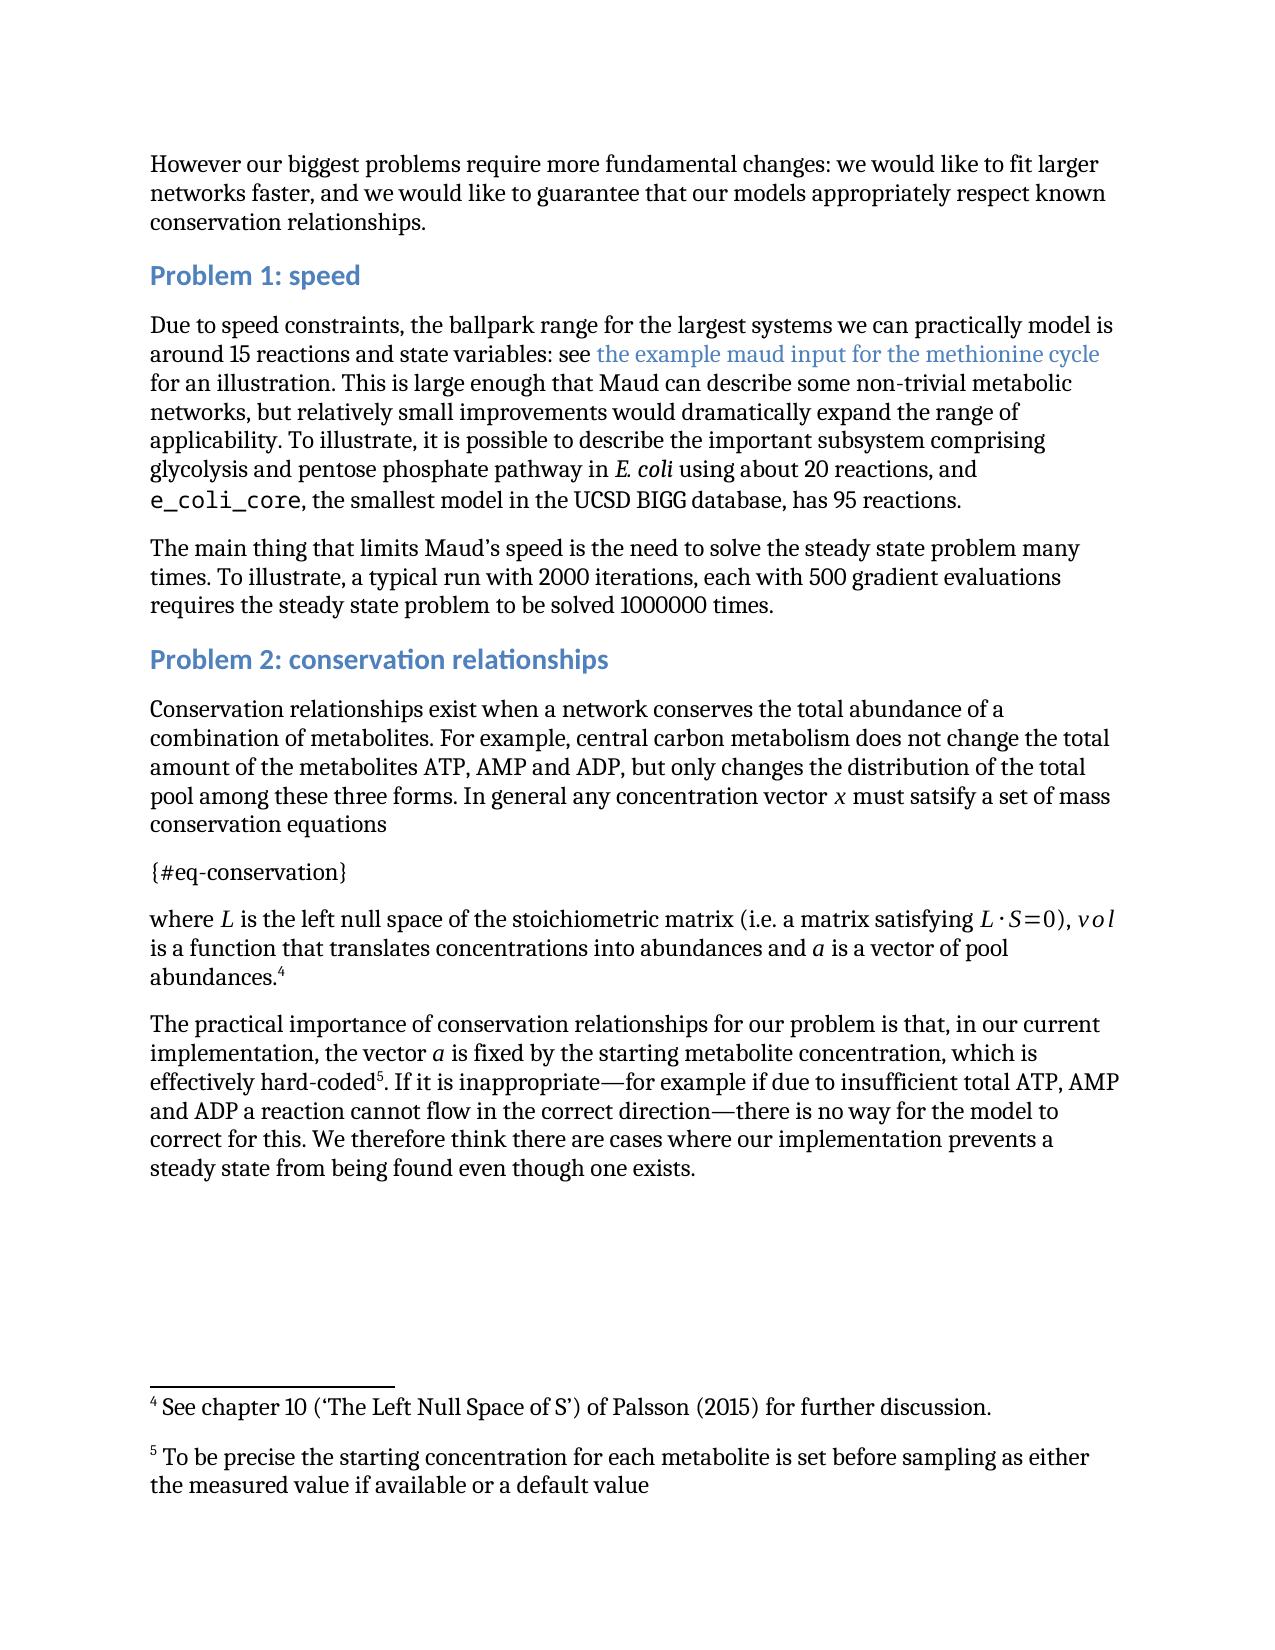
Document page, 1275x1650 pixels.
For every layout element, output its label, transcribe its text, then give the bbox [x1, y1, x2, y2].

text The practical importance of conservation relationships for our problem is that, in our current implementation, the vector is fixed by the starting metabolite concentration, which is effectively hard-coded. If it is inappropriate—for example if due to insufficient total ATP, AMP and ADP a reaction cannot flow in the correct direction—there is no way for the model to correct for this. We therefore think there are cases where our implementation prevents a steady state from being found even though one exists. [150, 1010, 1125, 1183]
text where is the left null space of the stoichiometric matrix (i.e. a matrix satisfying ), is a function that translates concentrations into abundances and is a vector of pool abundances. [150, 905, 1125, 992]
text The main thing that limits Maud’s speed is the need to solve the steady state problem many times. To illustrate, a typical run with 2000 iterations, each with 500 gradient evaluations requires the steady state problem to be solved 1000000 times. [150, 534, 1125, 620]
text {#eq-conservation} [150, 858, 1125, 887]
subtitle Problem 2: conservation relationships [150, 641, 1125, 677]
text Due to speed constraints, the ballpark range for the largest systems we can practically model is around 15 reactions and state variables: see the example maud input for the methionine cycle for an illustration. This is large enough that Maud can describe some non-trivial metabolic networks, but relatively small improvements would dramatically expand the range of applicability. To illustrate, it is possible to describe the important subsystem comprising glycolysis and pentose phosphate pathway in E. coli using about 20 reactions, and e_coli_core, the smallest model in the UCSD BIGG database, has 95 reactions. [150, 311, 1125, 515]
text Conservation relationships exist when a network conserves the total abundance of a combination of metabolites. For example, central carbon metabolism does not change the total amount of the metabolites ATP, AMP and ADP, but only changes the distribution of the total pool among these three forms. In general any concentration vector must satsify a set of mass conservation equations [150, 695, 1125, 839]
text However our biggest problems require more fundamental changes: we would like to fit larger networks faster, and we would like to guarantee that our models appropriately respect known conservation relationships. [150, 150, 1125, 236]
subtitle Problem 1: speed [150, 257, 1125, 293]
